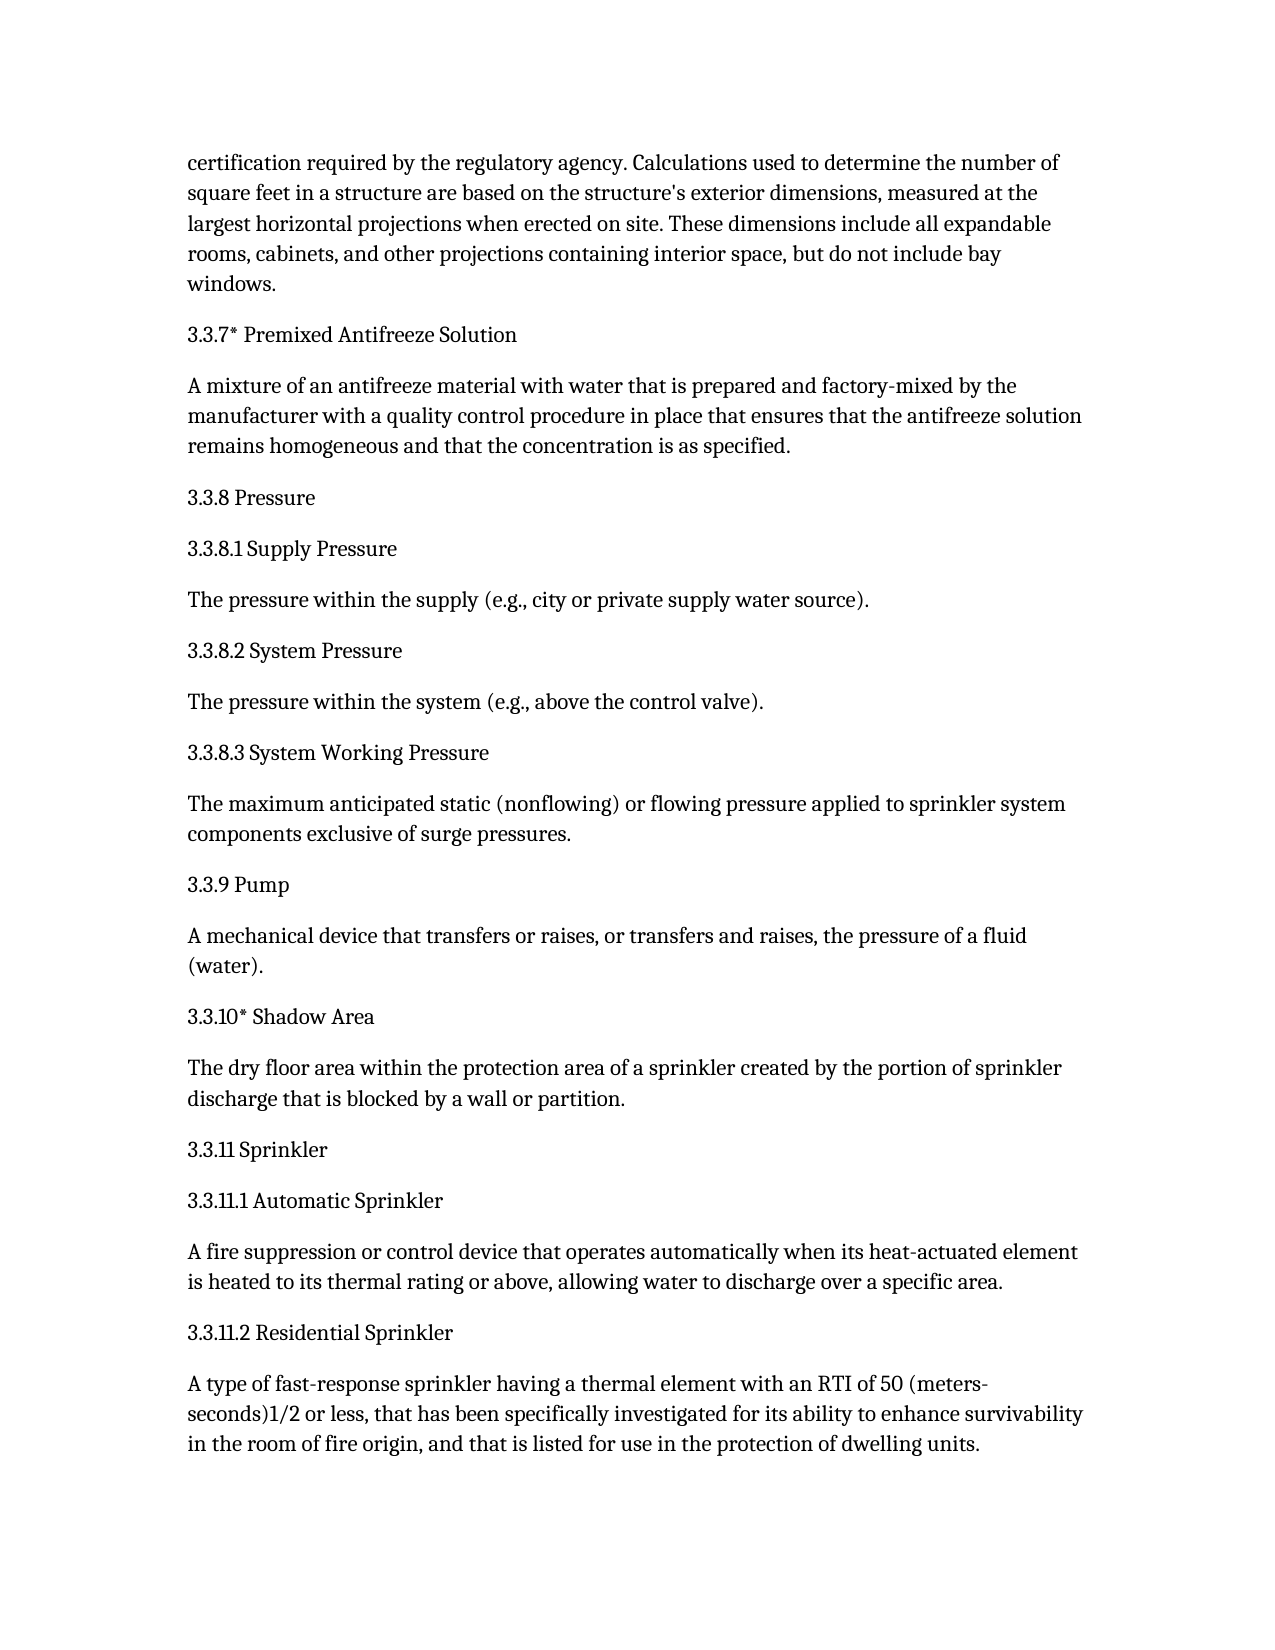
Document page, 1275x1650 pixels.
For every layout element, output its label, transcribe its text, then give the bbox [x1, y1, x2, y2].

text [187, 150, 1087, 297]
text A mixture of an antifreeze material with water that is prepared and factory-mixed by the manufacturer with a quality control procedure in place that ensures that the antifreeze solution remains homogeneous and that the concentration is as specified. [187, 373, 1087, 460]
text The dry floor area within the protection area of a sprinkler created by the portion of sprinkler discharge that is blocked by a wall or partition. [187, 1055, 1087, 1112]
text 3.3.7* Premixed Antifreeze Solution [187, 322, 1087, 348]
text 3.3.11.1 Automatic Sprinkler [187, 1187, 1087, 1214]
text 3.3.8 Pressure [187, 484, 1087, 511]
text A type of fast-response sprinkler having a thermal element with an RTI of 50 (meters-seconds)1/2 or less, that has been specifically investigated for its ability to enhance survivability in the room of fire origin, and that is listed for use in the protection of dwelling units. [187, 1371, 1087, 1458]
text The pressure within the supply (e.g., city or private supply water source). [187, 586, 1087, 613]
text 3.3.8.1 Supply Pressure [187, 535, 1087, 562]
text 3.3.8.2 System Pressure [187, 637, 1087, 664]
text 3.3.11 Sprinkler [187, 1136, 1087, 1163]
text 3.3.10* Shadow Area [187, 1004, 1087, 1031]
text 3.3.9 Pump [187, 872, 1087, 898]
text 3.3.8.3 System Working Pressure [187, 739, 1087, 766]
text A mechanical device that transfers or raises, or transfers and raises, the pressure of a fluid (water). [187, 923, 1087, 979]
text A fire suppression or control device that operates automatically when its heat-actuated element is heated to its thermal rating or above, allowing water to discharge over a specific area. [187, 1238, 1087, 1295]
text The maximum anticipated static (nonflowing) or flowing pressure applied to sprinkler system components exclusive of surge pressures. [187, 791, 1087, 847]
text The pressure within the system (e.g., above the control valve). [187, 688, 1087, 715]
text 3.3.11.2 Residential Sprinkler [187, 1320, 1087, 1346]
